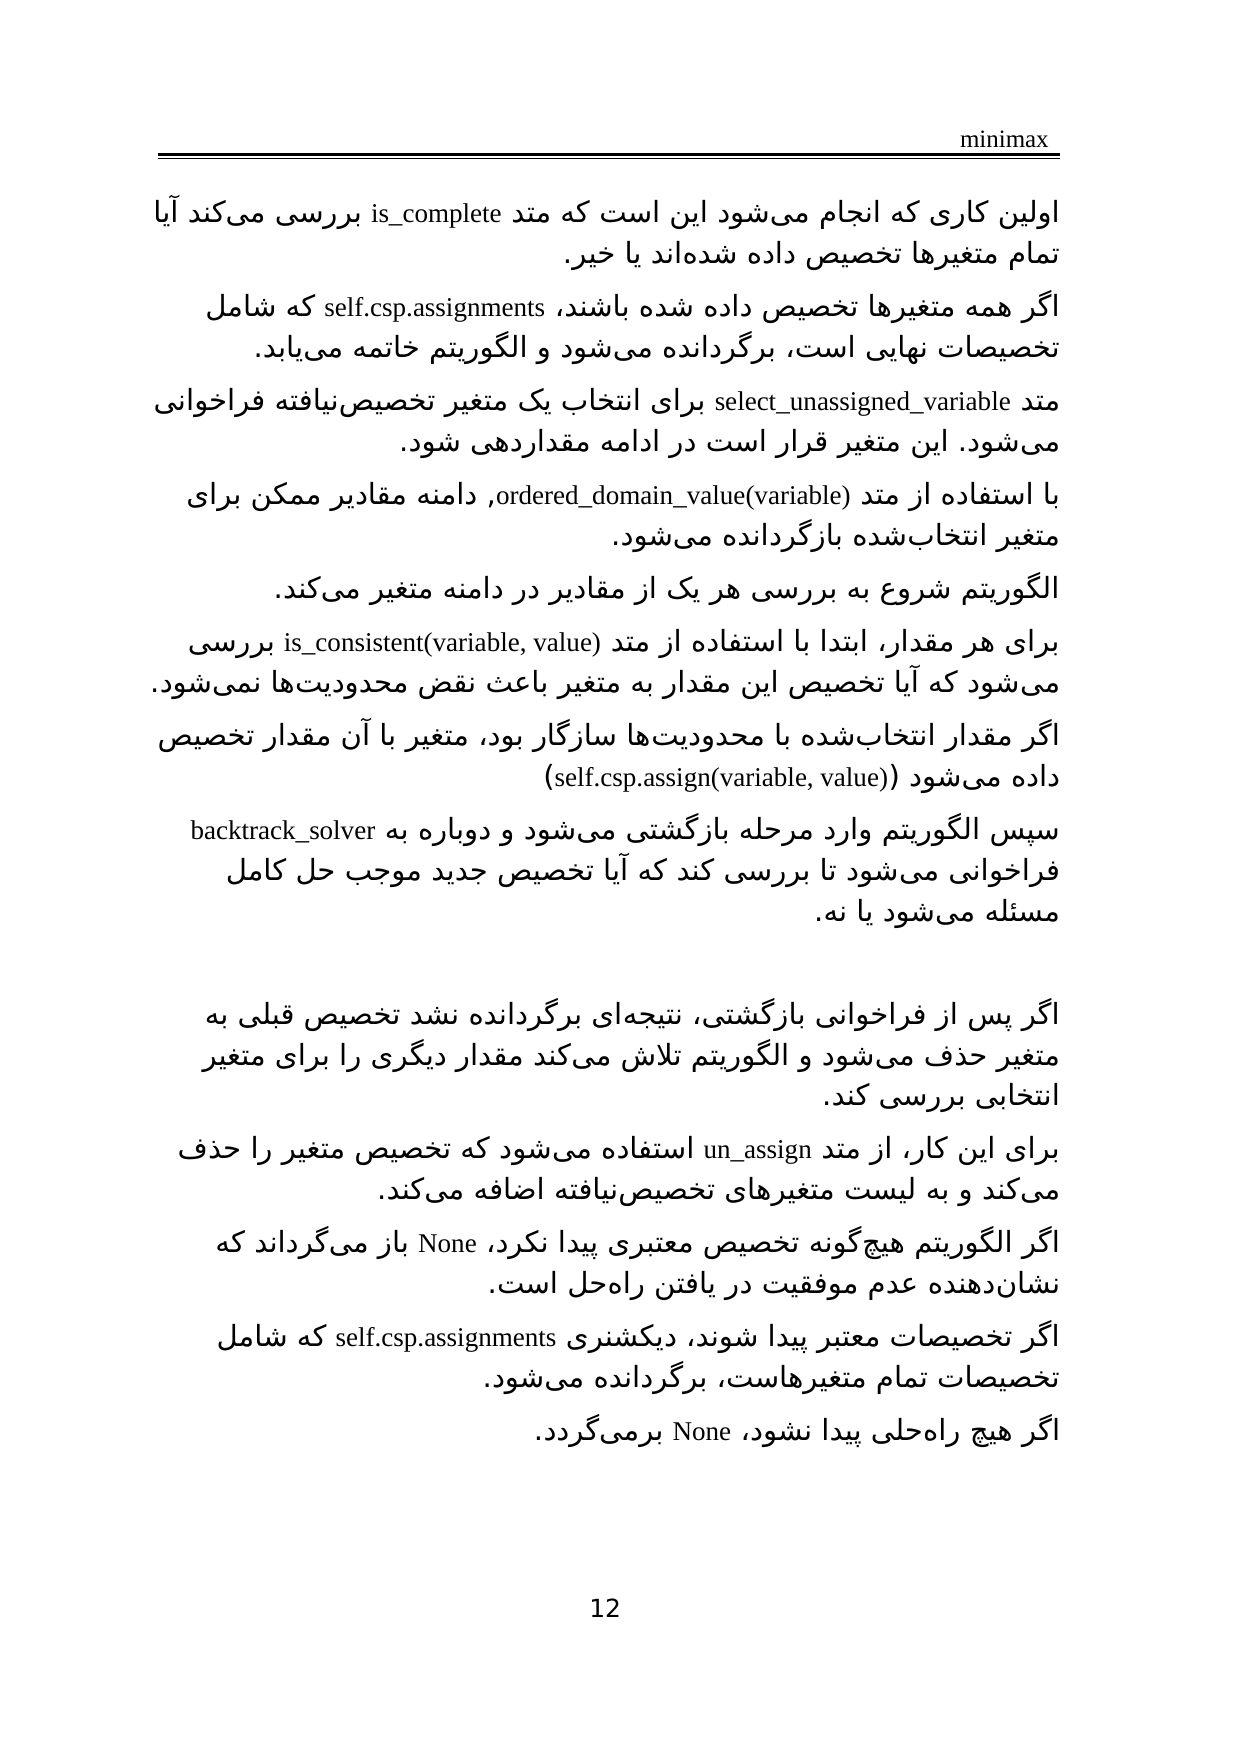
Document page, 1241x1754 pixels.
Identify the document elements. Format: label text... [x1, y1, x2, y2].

text اگر پس از فراخوانی بازگشتی، نتیجه‌ای برگردانده نشد تخصیص قبلی به متغیر حذف می‌شود و الگوریتم تلاش می‌کند مقدار دیگری را برای متغیر انتخابی بررسی کند. [150, 997, 1060, 1112]
text اگر تخصیصات معتبر پیدا شوند، دیکشنری self.csp.assignments که شامل تخصیصات تمام متغیرهاست، برگردانده می‌شود. [150, 1320, 1060, 1394]
text متد select_unassigned_variable برای انتخاب یک متغیر تخصیص‌نیافته فراخوانی می‌شود. این متغیر قرار است در ادامه مقداردهی شود. [150, 383, 1060, 458]
text اگر همه متغیرها تخصیص داده شده باشند، self.csp.assignments که شامل تخصیصات نهایی است، برگردانده می‌شود و الگوریتم خاتمه می‌یابد. [150, 289, 1060, 364]
text اگر مقدار انتخاب‌شده با محدودیت‌ها سازگار بود، متغیر با آن مقدار تخصیص داده می‌شود (self.csp.assign(variable, value)) [150, 719, 1060, 793]
text الگوریتم شروع به بررسی هر یک از مقادیر در دامنه متغیر می‌کند. [150, 571, 1060, 605]
text اگر هیچ راه‌حلی پیدا نشود، None برمی‌گردد. [150, 1414, 1060, 1448]
text اولین کاری که انجام می‌شود این است که متد is_complete بررسی می‌کند آیا تمام متغیرها تخصیص داده شده‌اند یا خیر. [150, 196, 1060, 270]
text برای این کار، از متد un_assign استفاده می‌شود که تخصیص متغیر را حذف می‌کند و به لیست متغیرهای تخصیص‌نیافته اضافه می‌کند. [150, 1132, 1060, 1206]
text برای هر مقدار، ابتدا با استفاده از متد is_consistent(variable, value) بررسی می‌شود که آیا تخصیص این مقدار به متغیر باعث نقض محدودیت‌ها نمی‌شود. [150, 625, 1060, 699]
text اگر الگوریتم هیچ‌گونه تخصیص معتبری پیدا نکرد، None باز می‌گرداند که نشان‌دهنده عدم موفقیت در یافتن راه‌حل است. [150, 1226, 1060, 1300]
text با استفاده از متد ordered_domain_value(variable), دامنه مقادیر ممکن برای متغیر انتخاب‌شده بازگردانده می‌شود. [150, 477, 1060, 552]
text سپس الگوریتم وارد مرحله بازگشتی می‌شود و دوباره به backtrack_solver فراخوانی می‌شود تا بررسی کند که آیا تخصیص جدید موجب حل کامل مسئله می‌شود یا نه. [150, 813, 1060, 928]
